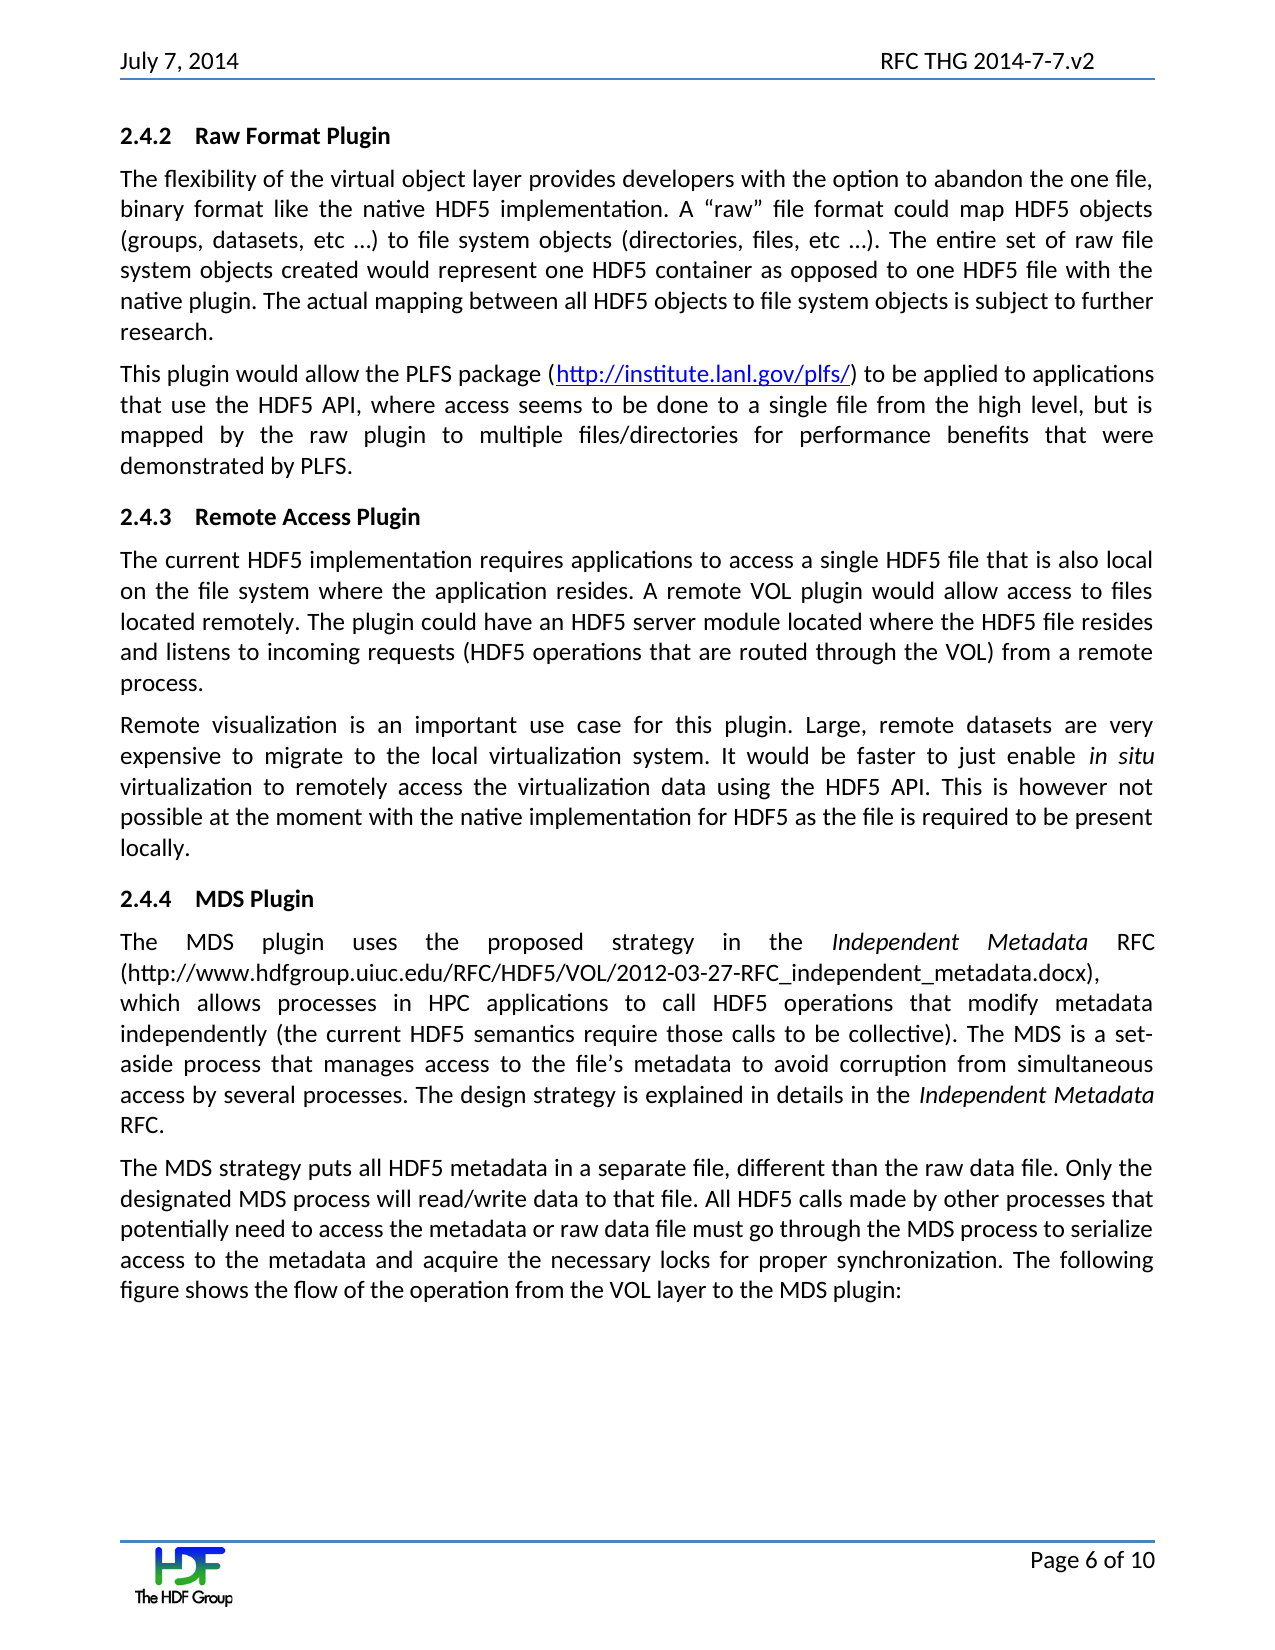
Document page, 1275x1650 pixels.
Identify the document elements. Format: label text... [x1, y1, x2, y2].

text The current HDF5 implementation requires applications to access a single HDF5 file that is also local on the file system where the application resides. A remote VOL plugin would allow access to files located remotely. The plugin could have an HDF5 server module located where the HDF5 file resides and listens to incoming requests (HDF5 operations that are routed through the VOL) from a remote process. [120, 544, 1155, 697]
text This plugin would allow the PLFS package (http://institute.lanl.gov/plfs/) to be applied to applications that use the HDF5 API, where access seems to be done to a single file from the high level, but is mapped by the raw plugin to multiple files/directories for performance benefits that were demonstrated by PLFS. [120, 359, 1155, 481]
subtitle MDS Plugin [120, 883, 1155, 914]
subtitle Remote Access Plugin [120, 502, 1155, 532]
text The flexibility of the virtual object layer provides developers with the option to abandon the one file, binary format like the native HDF5 implementation. A “raw” file format could map HDF5 objects (groups, datasets, etc …) to file system objects (directories, files, etc …). The entire set of raw file system objects created would represent one HDF5 container as opposed to one HDF5 file with the native plugin. The actual mapping between all HDF5 objects to file system objects is subject to further research. [120, 163, 1155, 346]
text The MDS strategy puts all HDF5 metadata in a separate file, different than the raw data file. Only the designated MDS process will read/write data to that file. All HDF5 calls made by other processes that potentially need to access the metadata or raw data file must go through the MDS process to serialize access to the metadata and acquire the necessary locks for proper synchronization. The following figure shows the flow of the operation from the VOL layer to the MDS plugin: [120, 1152, 1155, 1305]
text Remote visualization is an important use case for this plugin. Large, remote datasets are very expensive to migrate to the local virtualization system. It would be faster to just enable in situ virtualization to remotely access the virtualization data using the HDF5 API. This is however not possible at the moment with the native implementation for HDF5 as the file is required to be present locally. [120, 710, 1155, 862]
picture [135, 1547, 233, 1607]
subtitle Raw Format Plugin [120, 120, 1155, 151]
text The MDS plugin uses the proposed strategy in the Independent Metadata RFC (http://www.hdfgroup.uiuc.edu/RFC/HDF5/VOL/2012-03-27-RFC_independent_metadata.docx), which allows processes in HPC applications to call HDF5 operations that modify metadata independently (the current HDF5 semantics require those calls to be collective). The MDS is a set-aside process that manages access to the file’s metadata to avoid corruption from simultaneous access by several processes. The design strategy is explained in details in the Independent Metadata RFC. [120, 926, 1155, 1140]
